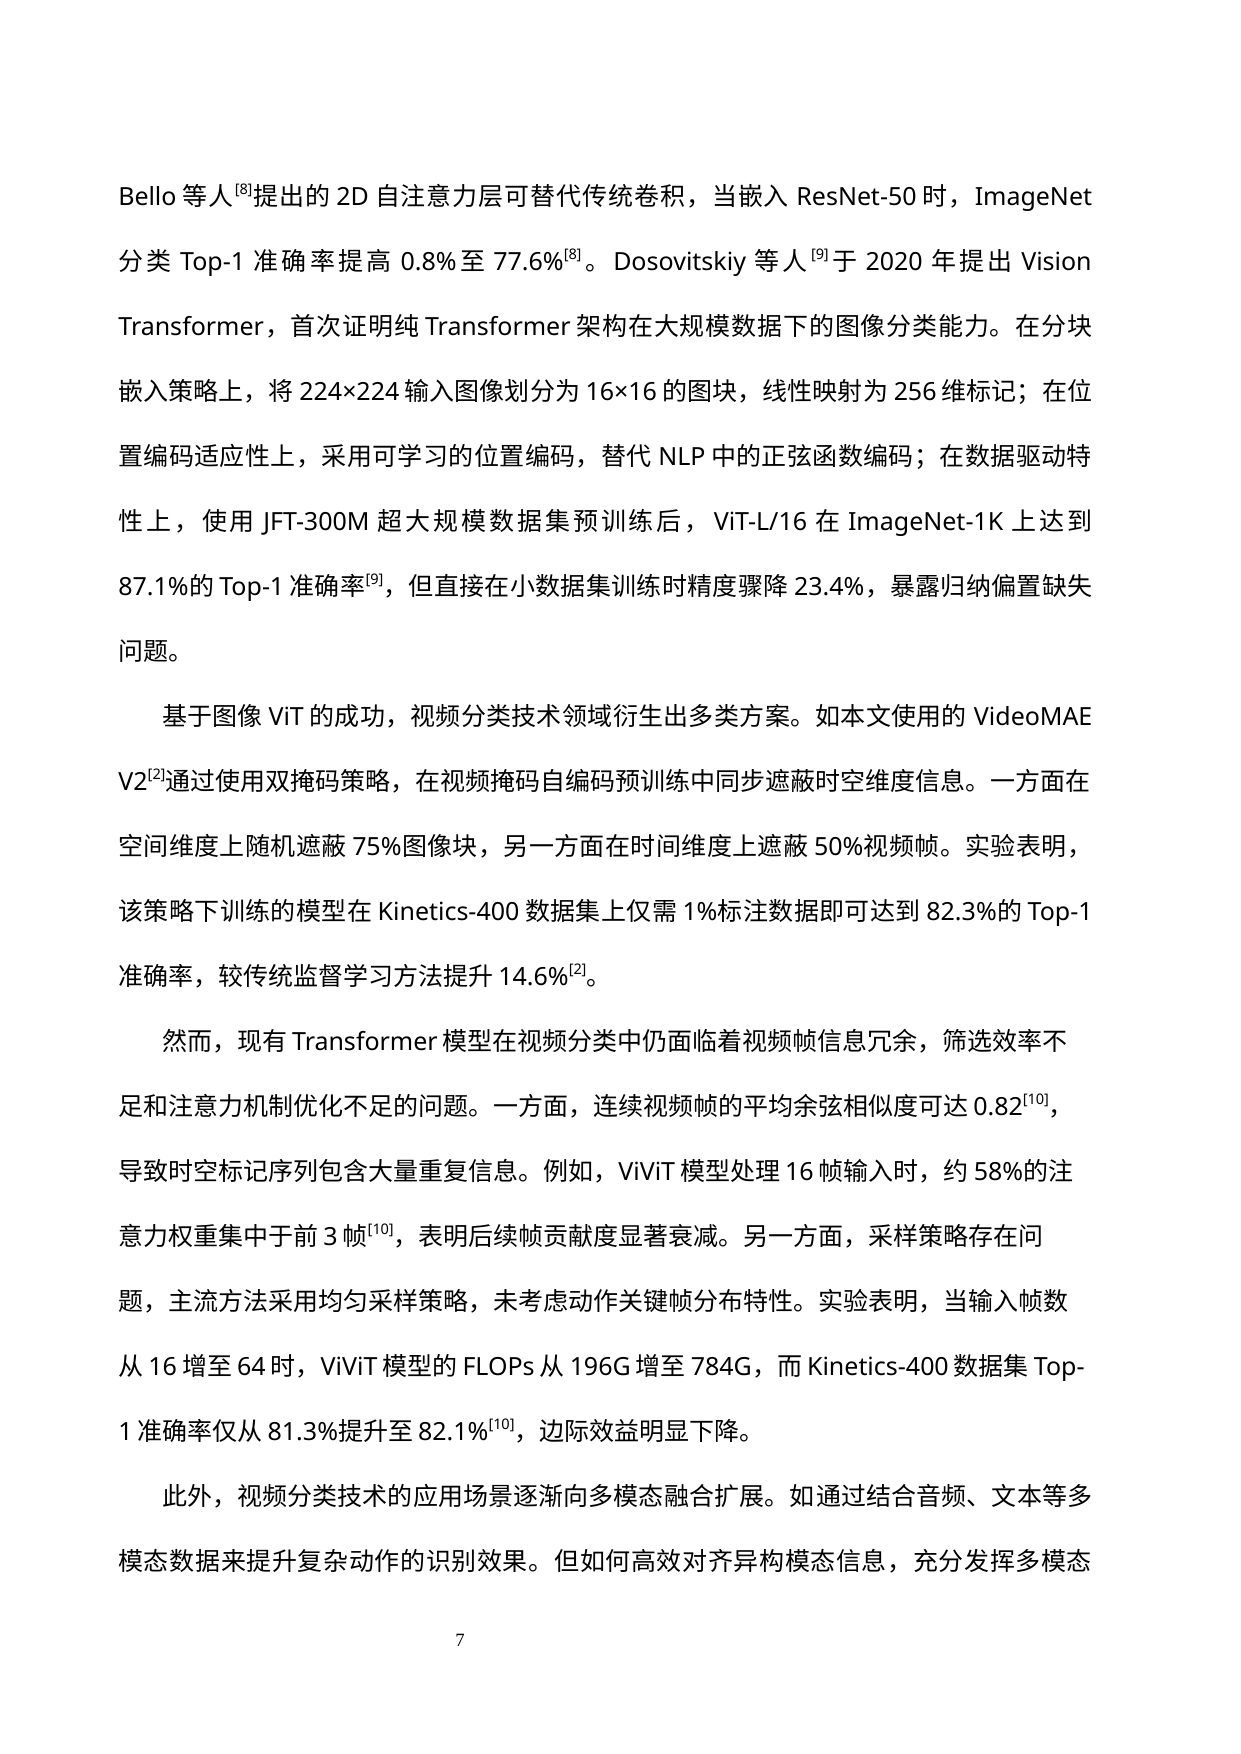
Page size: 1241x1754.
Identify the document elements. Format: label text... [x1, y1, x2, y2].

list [118, 162, 1092, 682]
list 基于图像ViT的成功，视频分类技术领域衍生出多类方案。如本文使用的VideoMAE V2[2]通过使用双掩码策略，在视频掩码自编码预训练中同步遮蔽时空维度信息。一方面在空间维度上随机遮蔽75%图像块，另一方面在时间维度上遮蔽50%视频帧。实验表明，该策略下训练的模型在Kinetics-400数据集上仅需1%标注数据即可达到82.3%的Top-1准确率，较传统监督学习方法提升14.6%[2]。 [118, 682, 1092, 1007]
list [118, 1462, 1092, 1592]
list 然而，现有Transformer模型在视频分类中仍面临着视频帧信息冗余，筛选效率不足和注意力机制优化不足的问题。一方面，连续视频帧的平均余弦相似度可达0.82[10]，导致时空标记序列包含大量重复信息。例如，ViViT模型处理16帧输入时，约58%的注意力权重集中于前3帧[10]，表明后续帧贡献度显著衰减。另一方面，采样策略存在问题，主流方法采用均匀采样策略，未考虑动作关键帧分布特性。实验表明，当输入帧数从16增至64时，ViViT模型的FLOPs从196G增至784G，而Kinetics-400数据集Top-1准确率仅从81.3%提升至82.1%[10]，边际效益明显下降。 [118, 1007, 1092, 1462]
